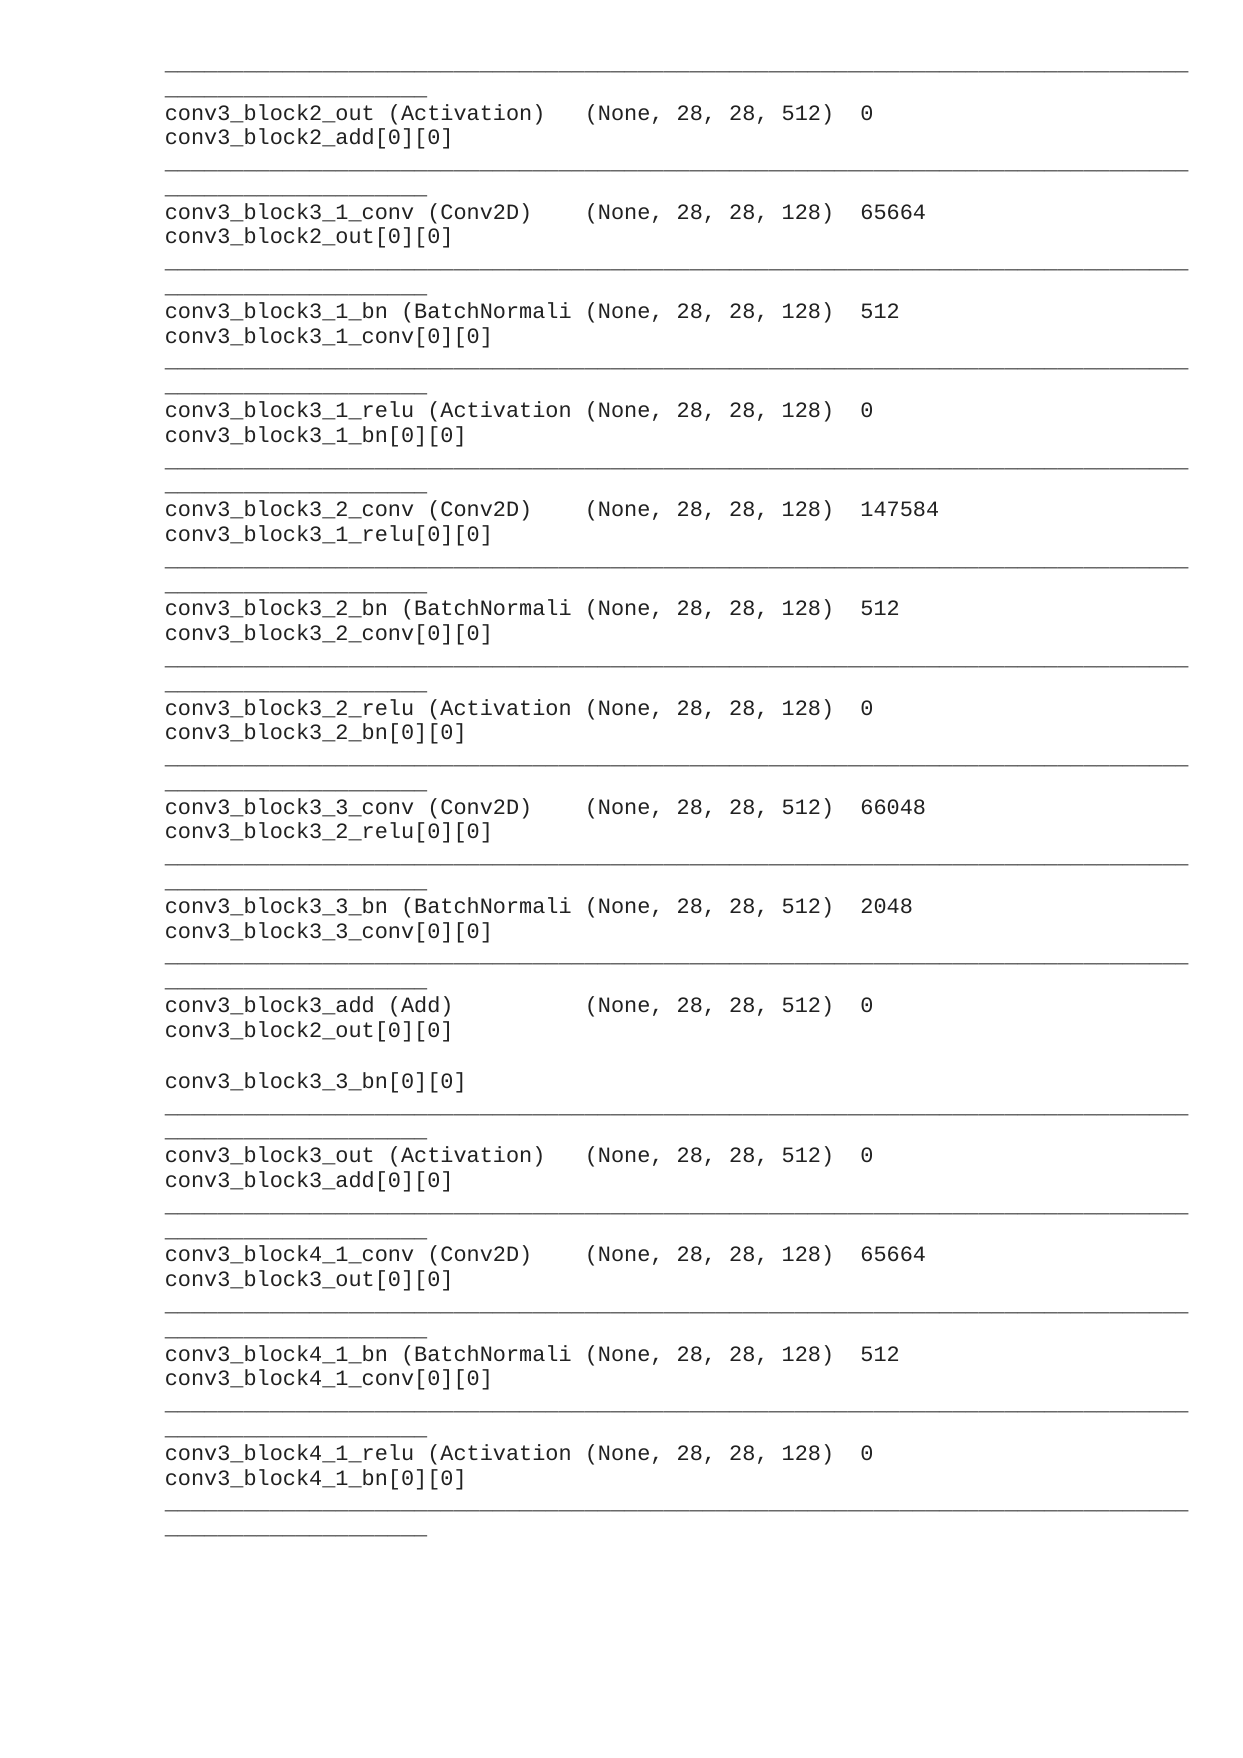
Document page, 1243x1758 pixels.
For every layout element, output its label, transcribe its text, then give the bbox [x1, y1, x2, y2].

text conv3_block3_1_conv (Conv2D) (None, 28, 28, 128) 65664 conv3_block2_out[0][0] [453, 201, 1191, 250]
text __________________________________________________________________________________________________ [427, 746, 1191, 796]
text conv3_block3_add (Add) (None, 28, 28, 512) 0 conv3_block2_out[0][0] [453, 994, 1191, 1044]
text __________________________________________________________________________________________________ [427, 1194, 1191, 1244]
text __________________________________________________________________________________________________ [164, 944, 1191, 994]
text __________________________________________________________________________________________________ [427, 845, 1191, 895]
text conv3_block3_2_conv (Conv2D) (None, 28, 28, 128) 147584 conv3_block3_1_relu[0][0] [493, 498, 1191, 548]
text __________________________________________________________________________________________________ [164, 349, 1191, 399]
text __________________________________________________________________________________________________ [427, 250, 1191, 300]
text conv3_block3_3_bn (BatchNormali (None, 28, 28, 512) 2048 conv3_block3_3_conv[0][0] [493, 895, 1191, 944]
text __________________________________________________________________________________________________ [164, 449, 1191, 498]
text conv3_block3_out (Activation) (None, 28, 28, 512) 0 conv3_block3_add[0][0] [164, 1144, 1191, 1194]
text conv3_block2_out (Activation) (None, 28, 28, 512) 0 conv3_block2_add[0][0] [453, 102, 1191, 151]
text conv3_block4_1_bn (BatchNormali (None, 28, 28, 128) 512 conv3_block4_1_conv[0][0] [493, 1343, 1191, 1392]
text __________________________________________________________________________________________________ [427, 1095, 1191, 1144]
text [427, 1492, 1191, 1541]
text conv3_block3_3_conv (Conv2D) (None, 28, 28, 512) 66048 conv3_block3_2_relu[0][0] [493, 796, 1191, 845]
text __________________________________________________________________________________________________ [427, 548, 1191, 597]
text conv3_block3_1_relu (Activation (None, 28, 28, 128) 0 conv3_block3_1_bn[0][0] [466, 399, 1191, 449]
text __________________________________________________________________________________________________ [164, 1392, 1191, 1442]
text __________________________________________________________________________________________________ [427, 647, 1191, 697]
text __________________________________________________________________________________________________ [427, 1293, 1191, 1343]
text conv3_block3_1_bn (BatchNormali (None, 28, 28, 128) 512 conv3_block3_1_conv[0][0] [493, 300, 1191, 349]
text conv3_block3_3_bn[0][0] [164, 1044, 1191, 1095]
text __________________________________________________________________________________________________ [427, 52, 1191, 102]
text conv3_block3_2_relu (Activation (None, 28, 28, 128) 0 conv3_block3_2_bn[0][0] [466, 697, 1191, 746]
text conv3_block4_1_conv (Conv2D) (None, 28, 28, 128) 65664 conv3_block3_out[0][0] [164, 1244, 1191, 1293]
text conv3_block4_1_relu (Activation (None, 28, 28, 128) 0 conv3_block4_1_bn[0][0] [466, 1442, 1191, 1492]
text conv3_block3_2_bn (BatchNormali (None, 28, 28, 128) 512 conv3_block3_2_conv[0][0] [164, 597, 1191, 647]
text __________________________________________________________________________________________________ [427, 151, 1191, 201]
